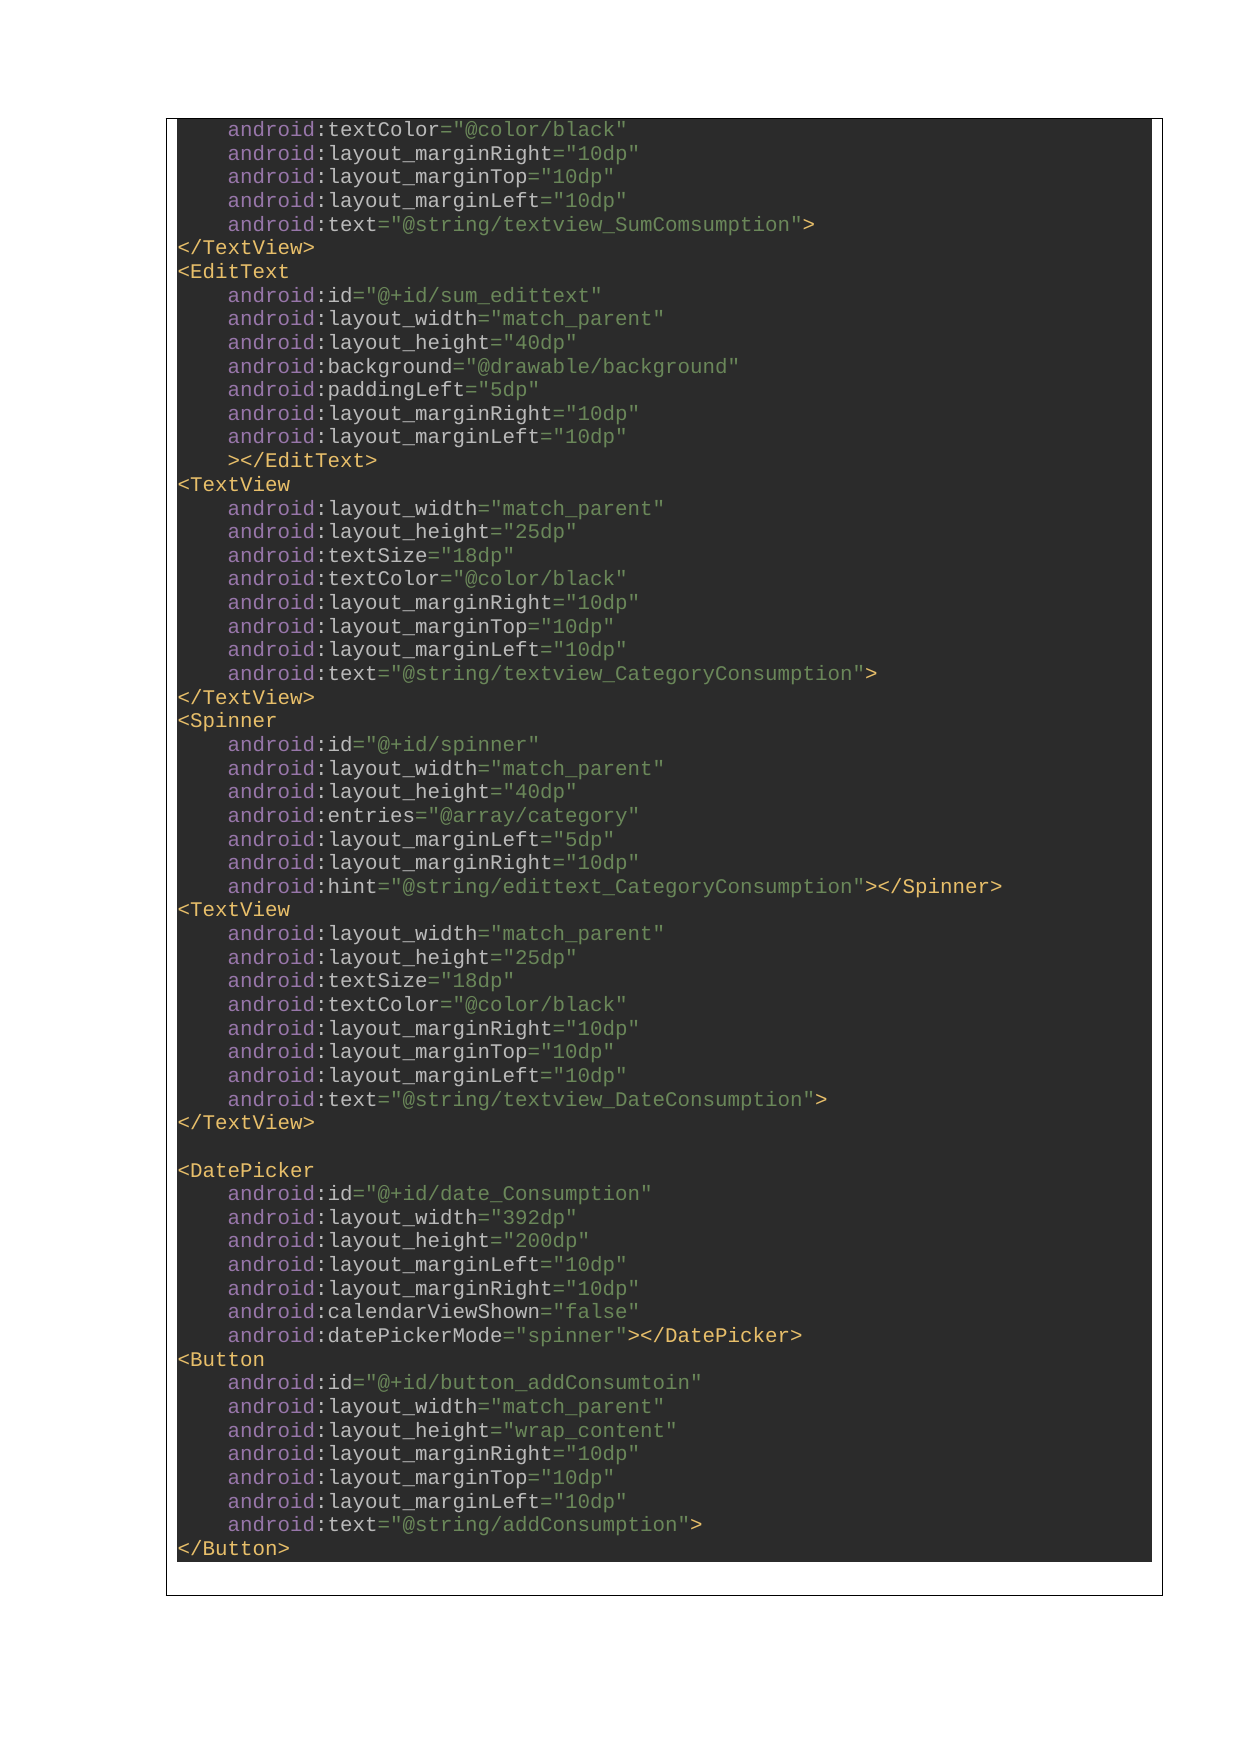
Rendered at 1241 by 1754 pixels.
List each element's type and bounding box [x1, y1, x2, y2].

table_cell [167, 119, 1162, 1595]
